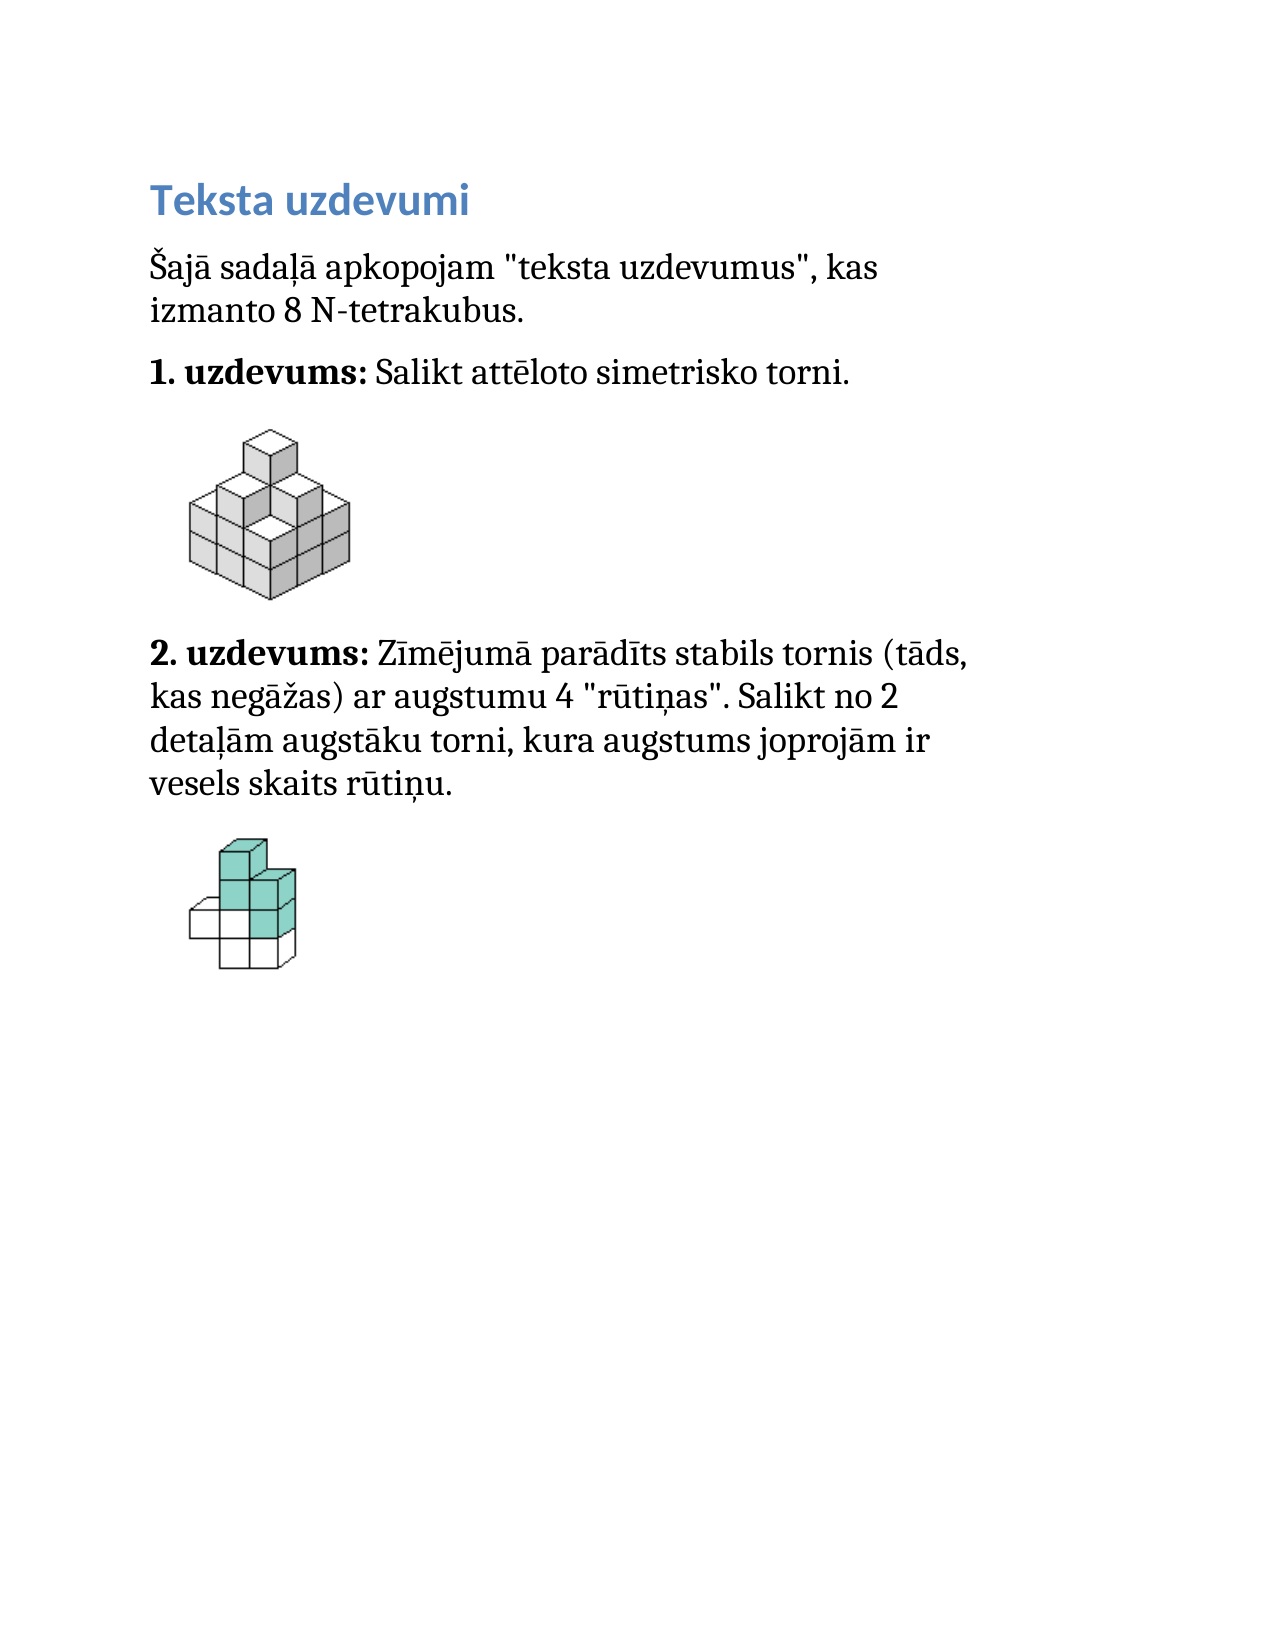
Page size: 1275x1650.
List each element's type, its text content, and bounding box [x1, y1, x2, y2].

text 1. uzdevums: Salikt attēloto simetrisko torni. [150, 351, 1006, 394]
text Šajā sadaļā apkopojam "teksta uzdevumus", kas izmanto 8 N-tetrakubus. [150, 246, 1006, 332]
subtitle Teksta uzdevumi [150, 171, 1125, 227]
picture [150, 412, 967, 613]
text 2. uzdevums: Zīmējumā parādīts stabils tornis (tāds, kas negāžas) ar augstumu 4 "rūtiņas". Salikt no 2 detaļām augstāku torni, kura augstums joprojām ir vesels skaits rūtiņu. [150, 632, 1006, 804]
picture [150, 823, 965, 982]
